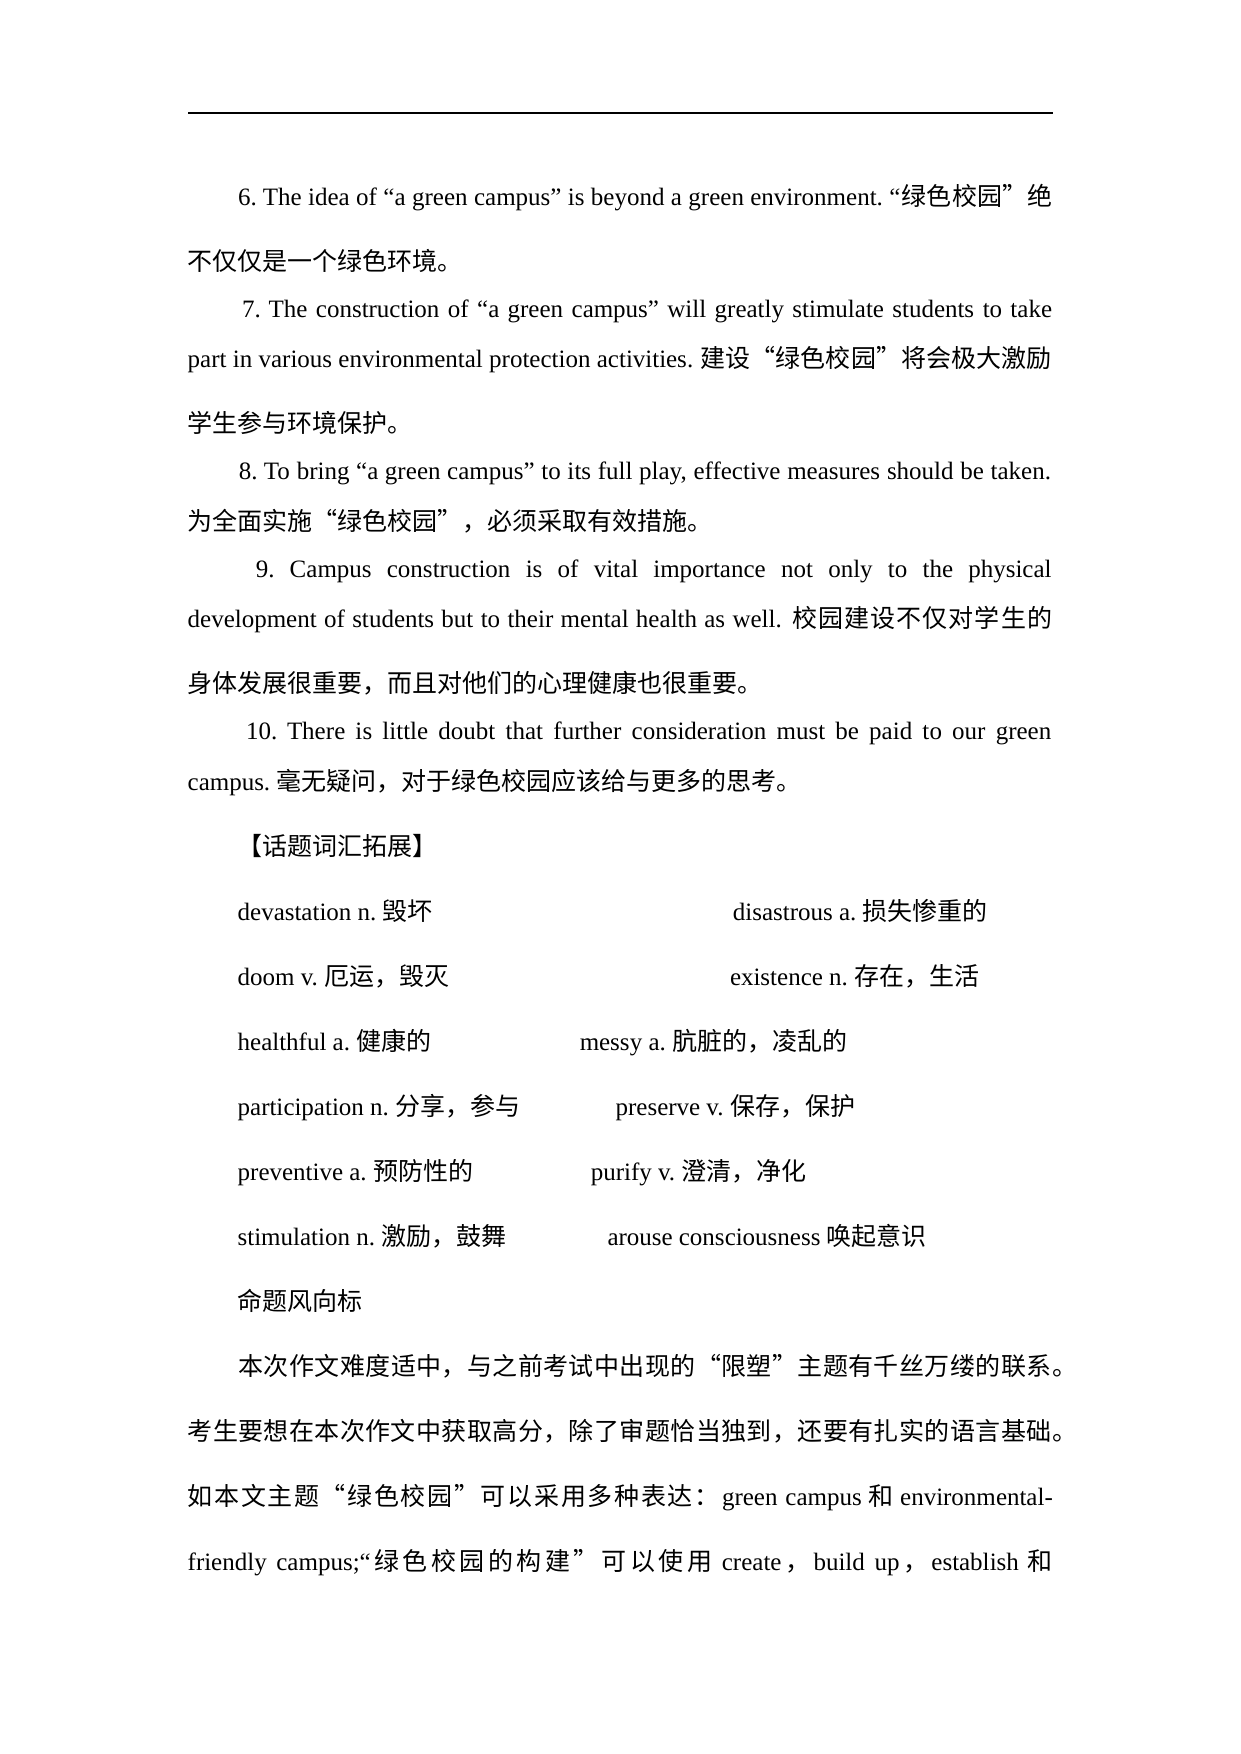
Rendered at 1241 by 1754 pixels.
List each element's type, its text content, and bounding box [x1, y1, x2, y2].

text 6. The idea of “a green campus” is beyond a green environment. “绿色校园”绝不仅仅是一个绿色环境。 [187, 162, 1053, 292]
text 9. Campus construction is of vital importance not only to the physical development of students but to their mental health as well. 校园建设不仅对学生的身体发展很重要，而且对他们的心理健康也很重要。 [187, 552, 1053, 714]
text healthful a. 健康的 messy a. 肮脏的，凌乱的 [187, 1007, 1053, 1072]
text devastation n. 毁坏 disastrous a. 损失惨重的 [187, 877, 1053, 942]
text 【话题词汇拓展】 [187, 812, 1053, 877]
text doom v. 厄运，毁灭 existence n. 存在，生活 [187, 942, 1053, 1007]
text stimulation n. 激励，鼓舞 arouse consciousness 唤起意识 [187, 1202, 1053, 1267]
text preventive a. 预防性的 purify v. 澄清，净化 [187, 1137, 1053, 1202]
text 7. The construction of “a green campus” will greatly stimulate students to take part in various environmental protection activities. 建设“绿色校园”将会极大激励学生参与环境保护。 [187, 292, 1053, 454]
text 命题风向标 [187, 1267, 1053, 1332]
text 10. There is little doubt that further consideration must be paid to our green campus. 毫无疑问，对于绿色校园应该给与更多的思考。 [187, 714, 1053, 812]
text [187, 1332, 1053, 1592]
text participation n. 分享，参与 preserve v. 保存，保护 [187, 1072, 1053, 1137]
text 8. To bring “a green campus” to its full play, effective measures should be taken. 为全面实施“绿色校园”，必须采取有效措施。 [187, 454, 1053, 552]
